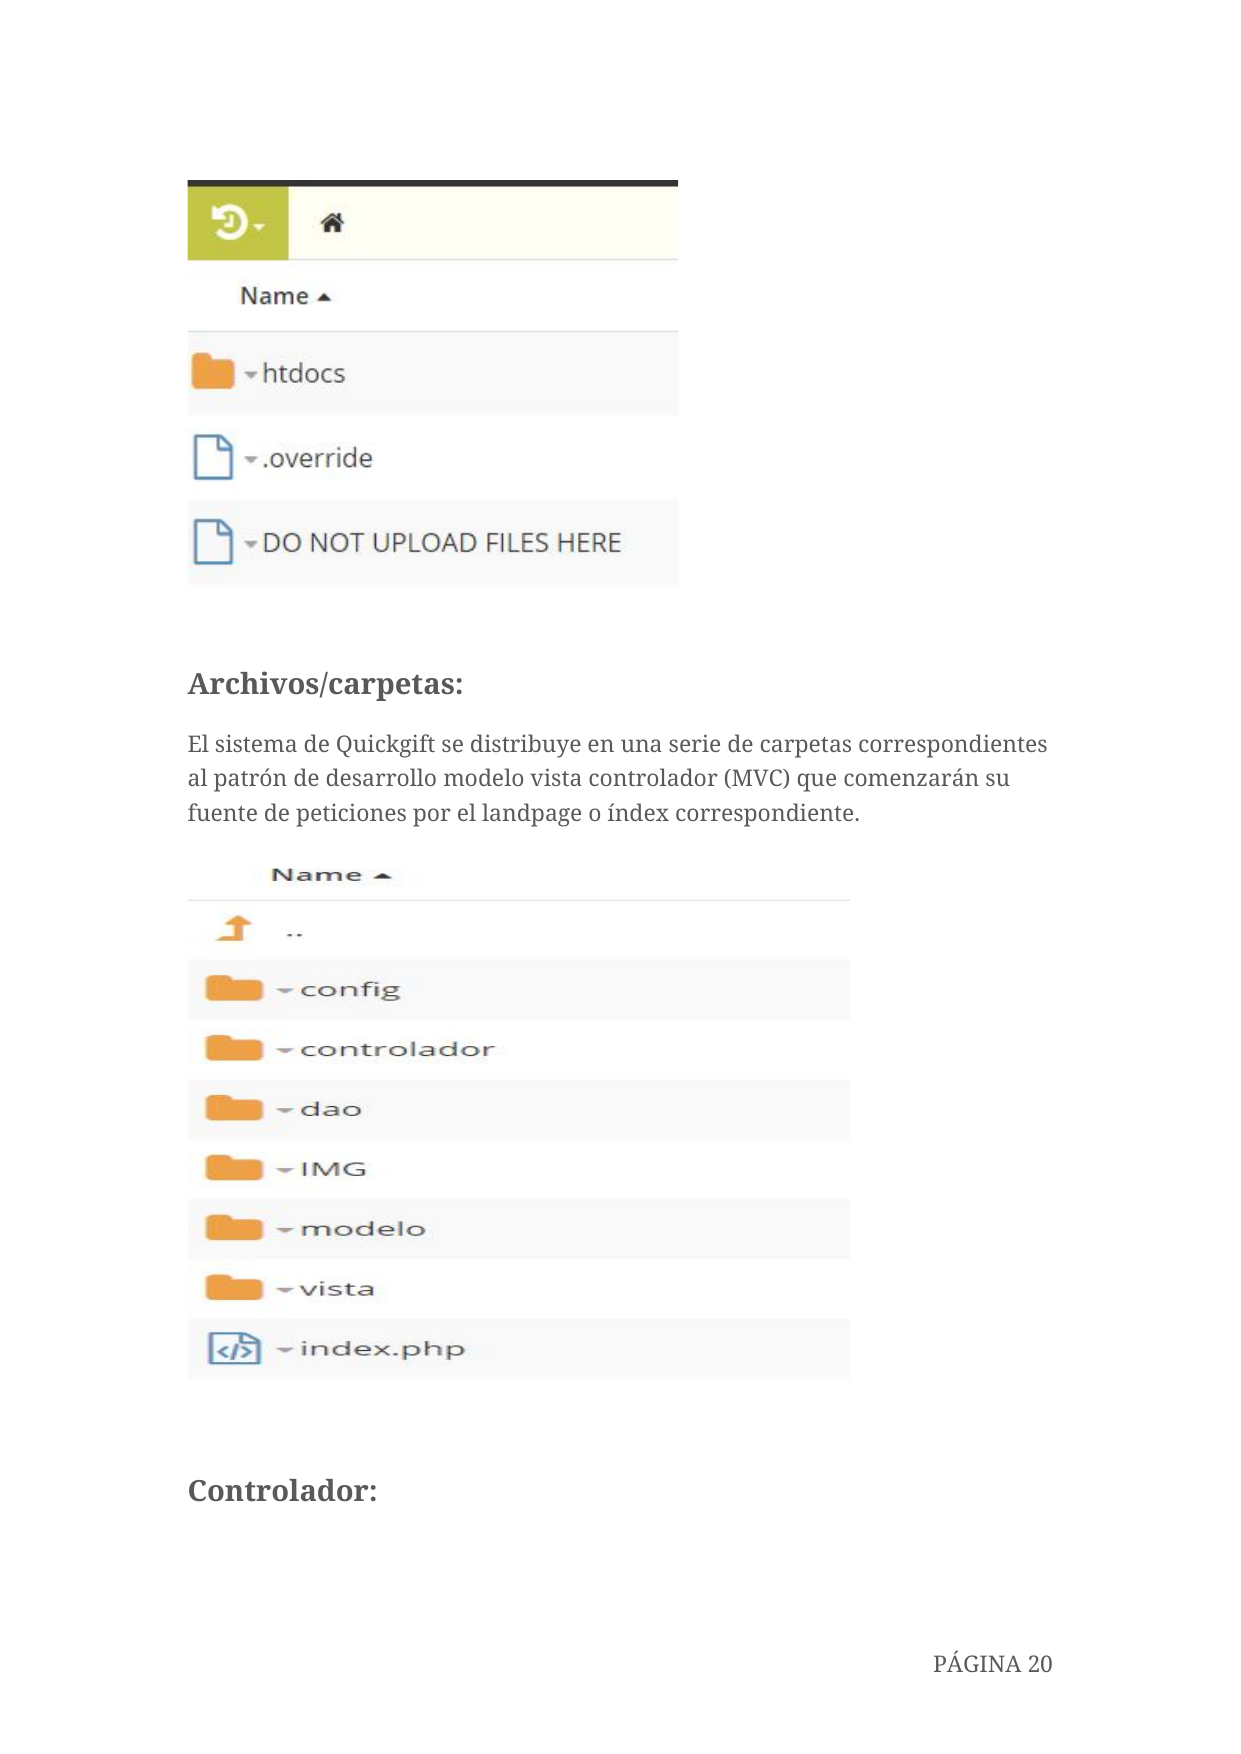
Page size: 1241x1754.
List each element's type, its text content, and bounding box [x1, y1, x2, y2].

text El sistema de Quickgift se distribuye en una serie de carpetas correspondientes al patrón de desarrollo modelo vista controlador (MVC) que comenzarán su fuente de peticiones por el landpage o índex correspondiente. [187, 728, 1053, 828]
picture [187, 180, 679, 640]
text Archivos/carpetas: [187, 663, 1053, 703]
text Controlador: [187, 1470, 1053, 1510]
picture [187, 851, 851, 1391]
